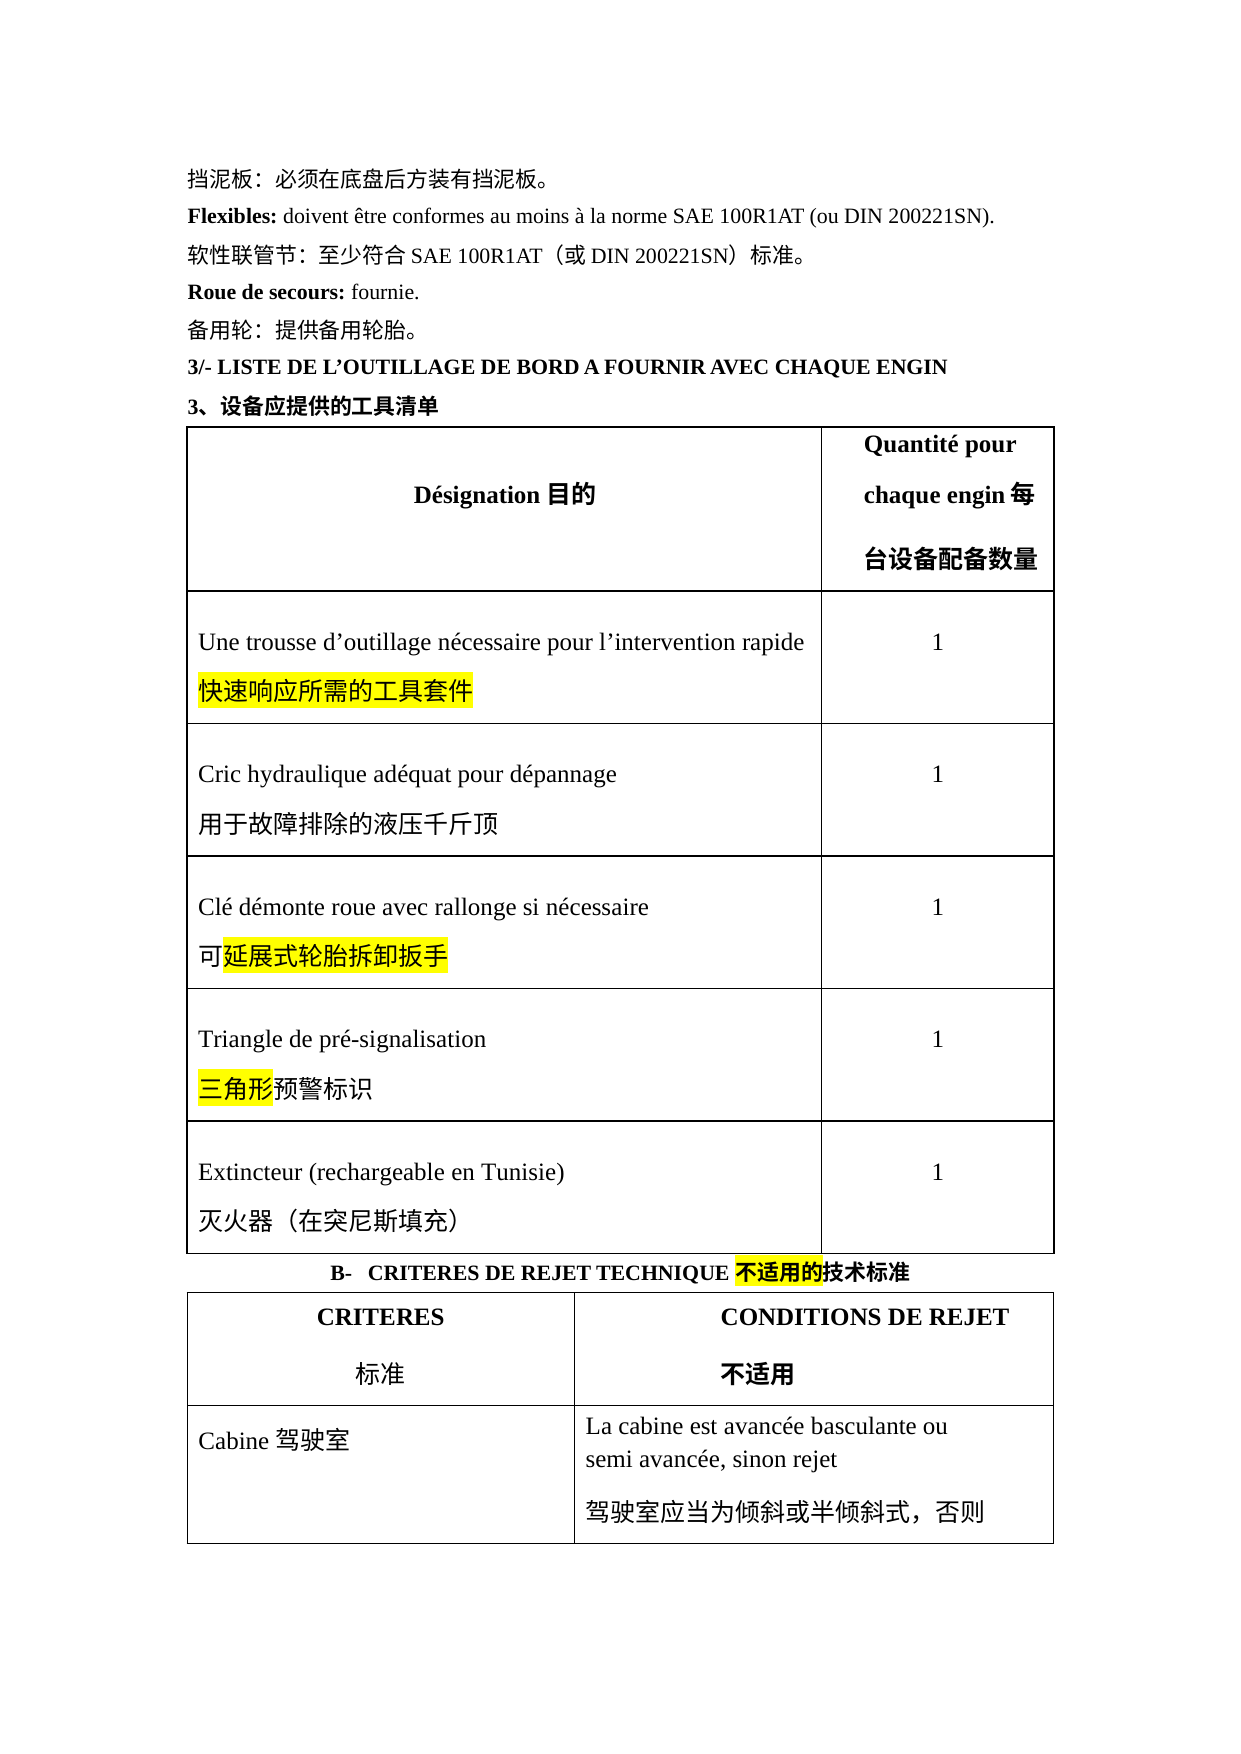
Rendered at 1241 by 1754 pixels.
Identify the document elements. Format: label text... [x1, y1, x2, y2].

text Roue de secours: fournie. [187, 275, 1053, 308]
table_cell Cric hydraulique adéquat pour dépannage 用于故障排除的液压千斤顶 [188, 724, 821, 855]
text Flexibles: doivent être conformes au moins à la norme SAE 100R1AT (ou DIN 200221SN). [187, 200, 1053, 232]
text 备用轮：提供备用轮胎。 [187, 313, 1053, 345]
list CRITERES DE REJET TECHNIQUE 不适用的技术标准 [187, 1254, 1053, 1287]
table_cell 1 [822, 724, 1053, 855]
text 3、设备应提供的工具清单 [187, 388, 1053, 421]
table_cell Triangle de pré-signalisation 三角形预警标识 [188, 989, 821, 1120]
table_cell Extincteur (rechargeable en Tunisie) 灭火器（在突尼斯填充） [188, 1122, 821, 1252]
table_cell Clé démonte roue avec rallonge si nécessaire 可延展式轮胎拆卸扳手 [188, 857, 821, 987]
table_cell Une trousse d’outillage nécessaire pour l’intervention rapide 快速响应所需的工具套件 [188, 592, 821, 722]
text 软性联管节：至少符合SAE 100R1AT（或DIN 200221SN）标准。 [187, 237, 1053, 270]
text 3/- LISTE DE L’OUTILLAGE DE BORD A FOURNIR AVEC CHAQUE ENGIN [187, 351, 1053, 383]
table_header CRITERES 标准 [188, 1293, 574, 1405]
table_cell 1 [822, 989, 1053, 1120]
table_header Quantité pour chaque engin每台设备配备数量 [822, 428, 1053, 590]
table_cell 1 [822, 1122, 1053, 1252]
text 挡泥板：必须在底盘后方装有挡泥板。 [187, 162, 1053, 194]
table_header Désignation 目的 [188, 428, 821, 590]
table_cell Cabine 驾驶室 [188, 1406, 574, 1543]
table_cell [575, 1406, 1053, 1543]
table_cell 1 [822, 592, 1053, 722]
table_cell 1 [822, 857, 1053, 987]
table_header CONDITIONS DE REJET 不适用 [575, 1293, 1053, 1405]
